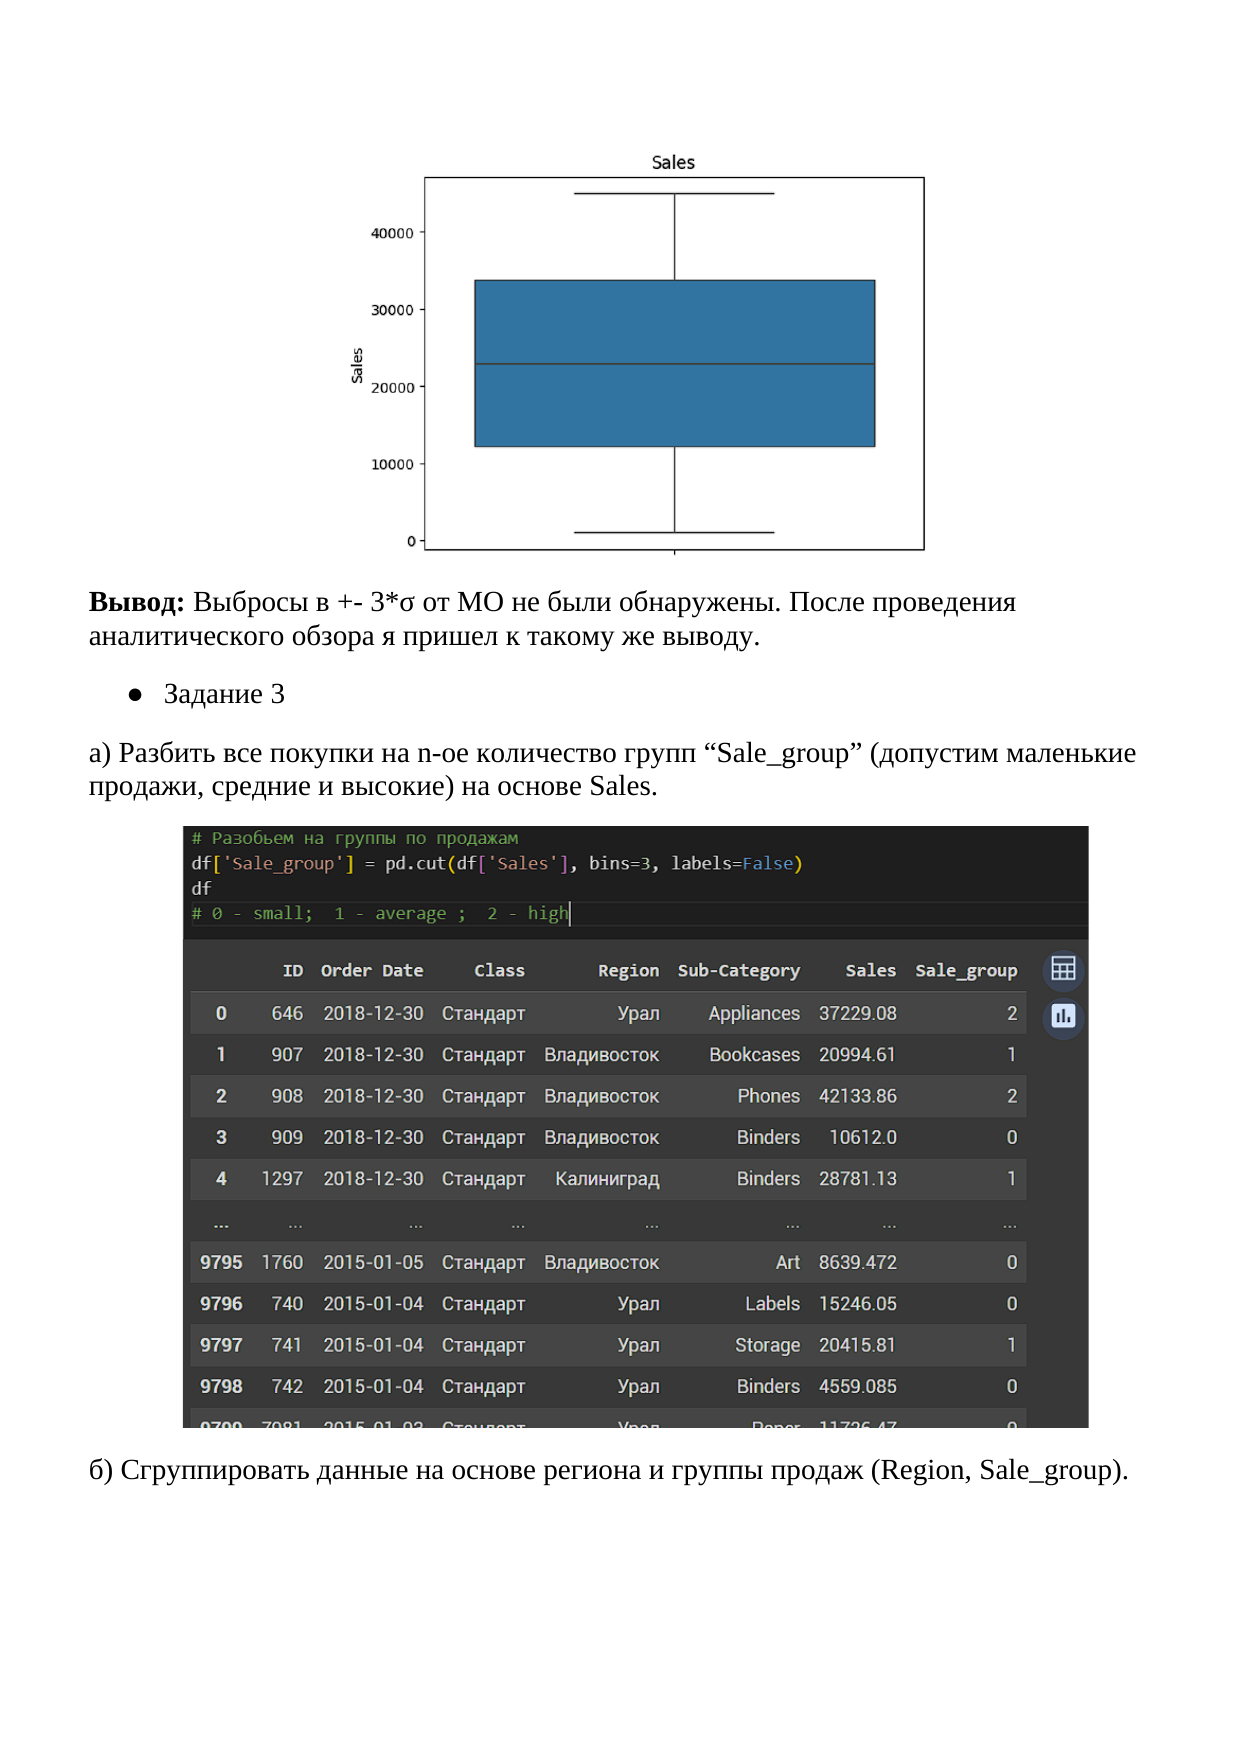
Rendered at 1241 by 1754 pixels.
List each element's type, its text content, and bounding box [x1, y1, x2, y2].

list Задание 3 [126, 676, 1183, 710]
text а) Разбить все покупки на n-ое количество групп “Sale_group” (допустим маленькие продажи, средние и высокие) на основе Sales. [88, 735, 1183, 802]
text Вывод: Выбросы в +- 3*σ от МО не были обнаружены. После проведения аналитического обзора я пришел к такому же выводу. [88, 584, 1183, 651]
picture [342, 150, 930, 560]
picture [182, 826, 1089, 1428]
text б) Сгруппировать данные на основе региона и группы продаж (Region, Sale_group). [88, 1452, 1183, 1486]
